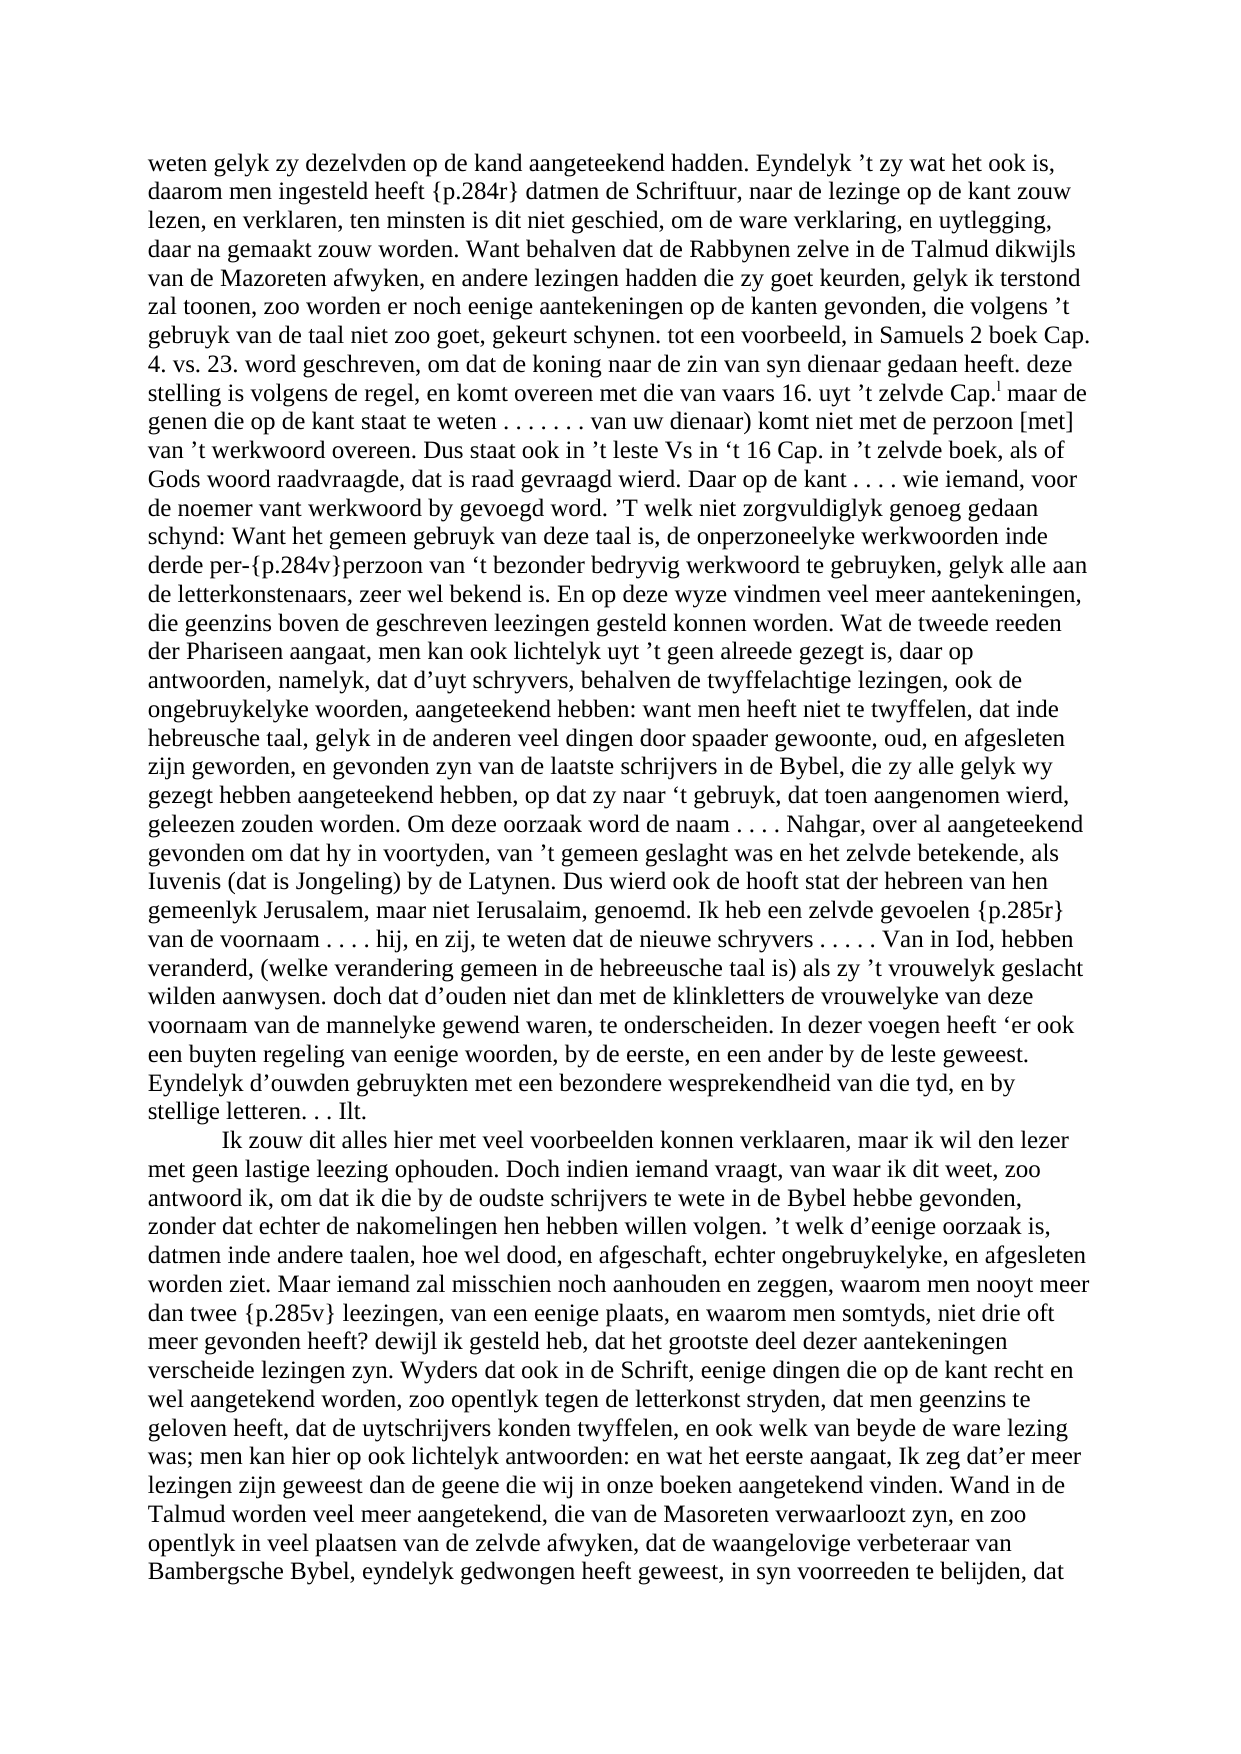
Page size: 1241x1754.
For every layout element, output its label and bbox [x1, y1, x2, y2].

text [148, 148, 1093, 1125]
text [148, 1125, 1093, 1585]
